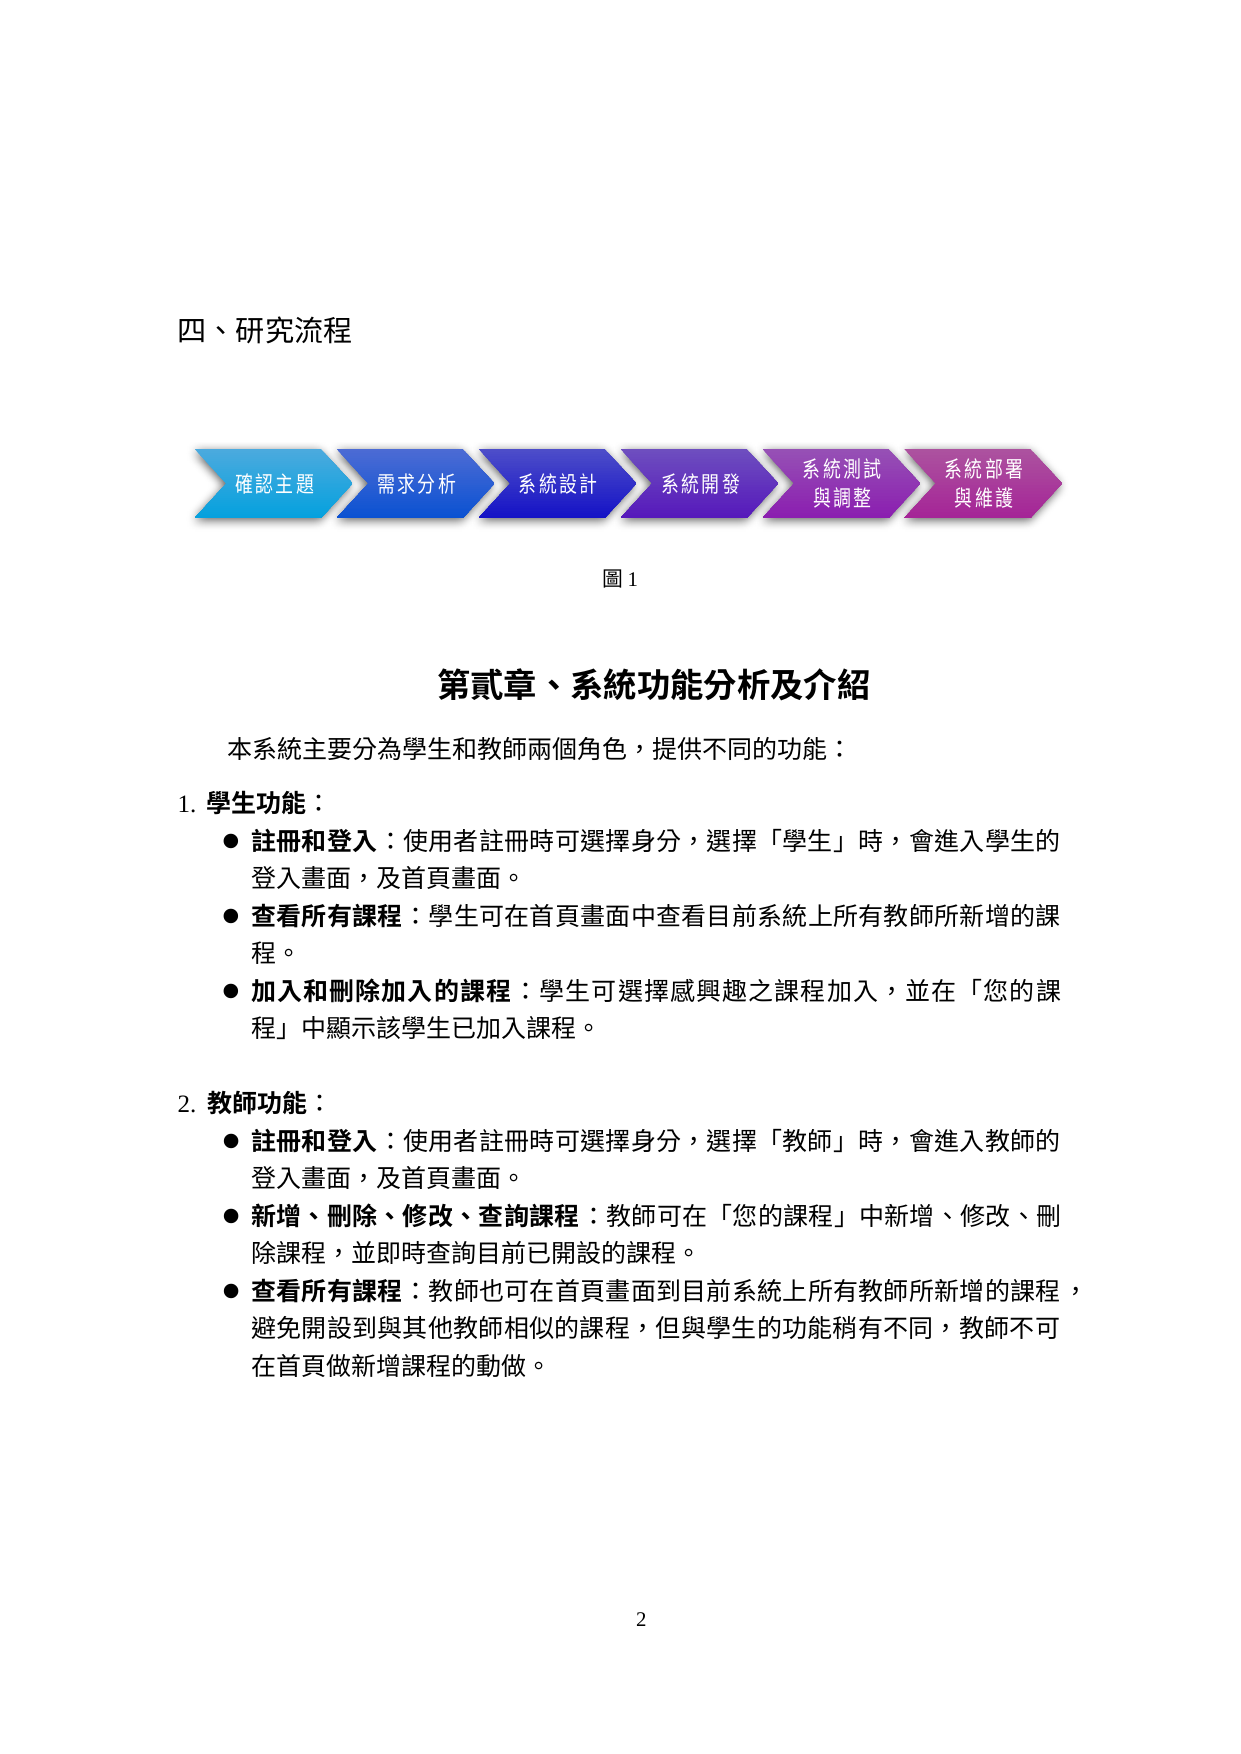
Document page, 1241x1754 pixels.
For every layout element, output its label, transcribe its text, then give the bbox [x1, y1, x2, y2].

text 圖1 [177, 558, 1063, 596]
list 查看所有課程：學生可在首頁畫面中查看目前系統上所有教師所新增的課程。 [221, 896, 1063, 971]
list 新增、刪除、修改、查詢課程：教師可在「您的課程」中新增、修改、刪除課程，並即時查詢目前已開設的課程。 [222, 1196, 1063, 1271]
list 註冊和登入：使用者註冊時可選擇身分，選擇「教師」時，會進入教師的登入畫面，及首頁畫面。 [222, 1121, 1063, 1196]
text 本系統主要分為學生和教師兩個角色，提供不同的功能： [177, 729, 1063, 767]
list 學生功能： [177, 783, 1063, 821]
subtitle 第貳章、系統功能分析及介紹 [177, 646, 1063, 721]
list 查看所有課程：教師也可在首頁畫面到目前系統上所有教師所新增的課程，避免開設到與其他教師相似的課程，但與學生的功能稍有不同，教師不可在首頁做新增課程的動做。 [222, 1271, 1063, 1383]
subtitle 四、研究流程 [177, 292, 1063, 367]
list 註冊和登入：使用者註冊時可選擇身分，選擇「學生」時，會進入學生的登入畫面，及首頁畫面。 [221, 821, 1063, 896]
list 加入和刪除加入的課程：學生可選擇感興趣之課程加入，並在「您的課程」中顯示該學生已加入課程。 [221, 971, 1063, 1046]
list 教師功能： [177, 1083, 1063, 1121]
